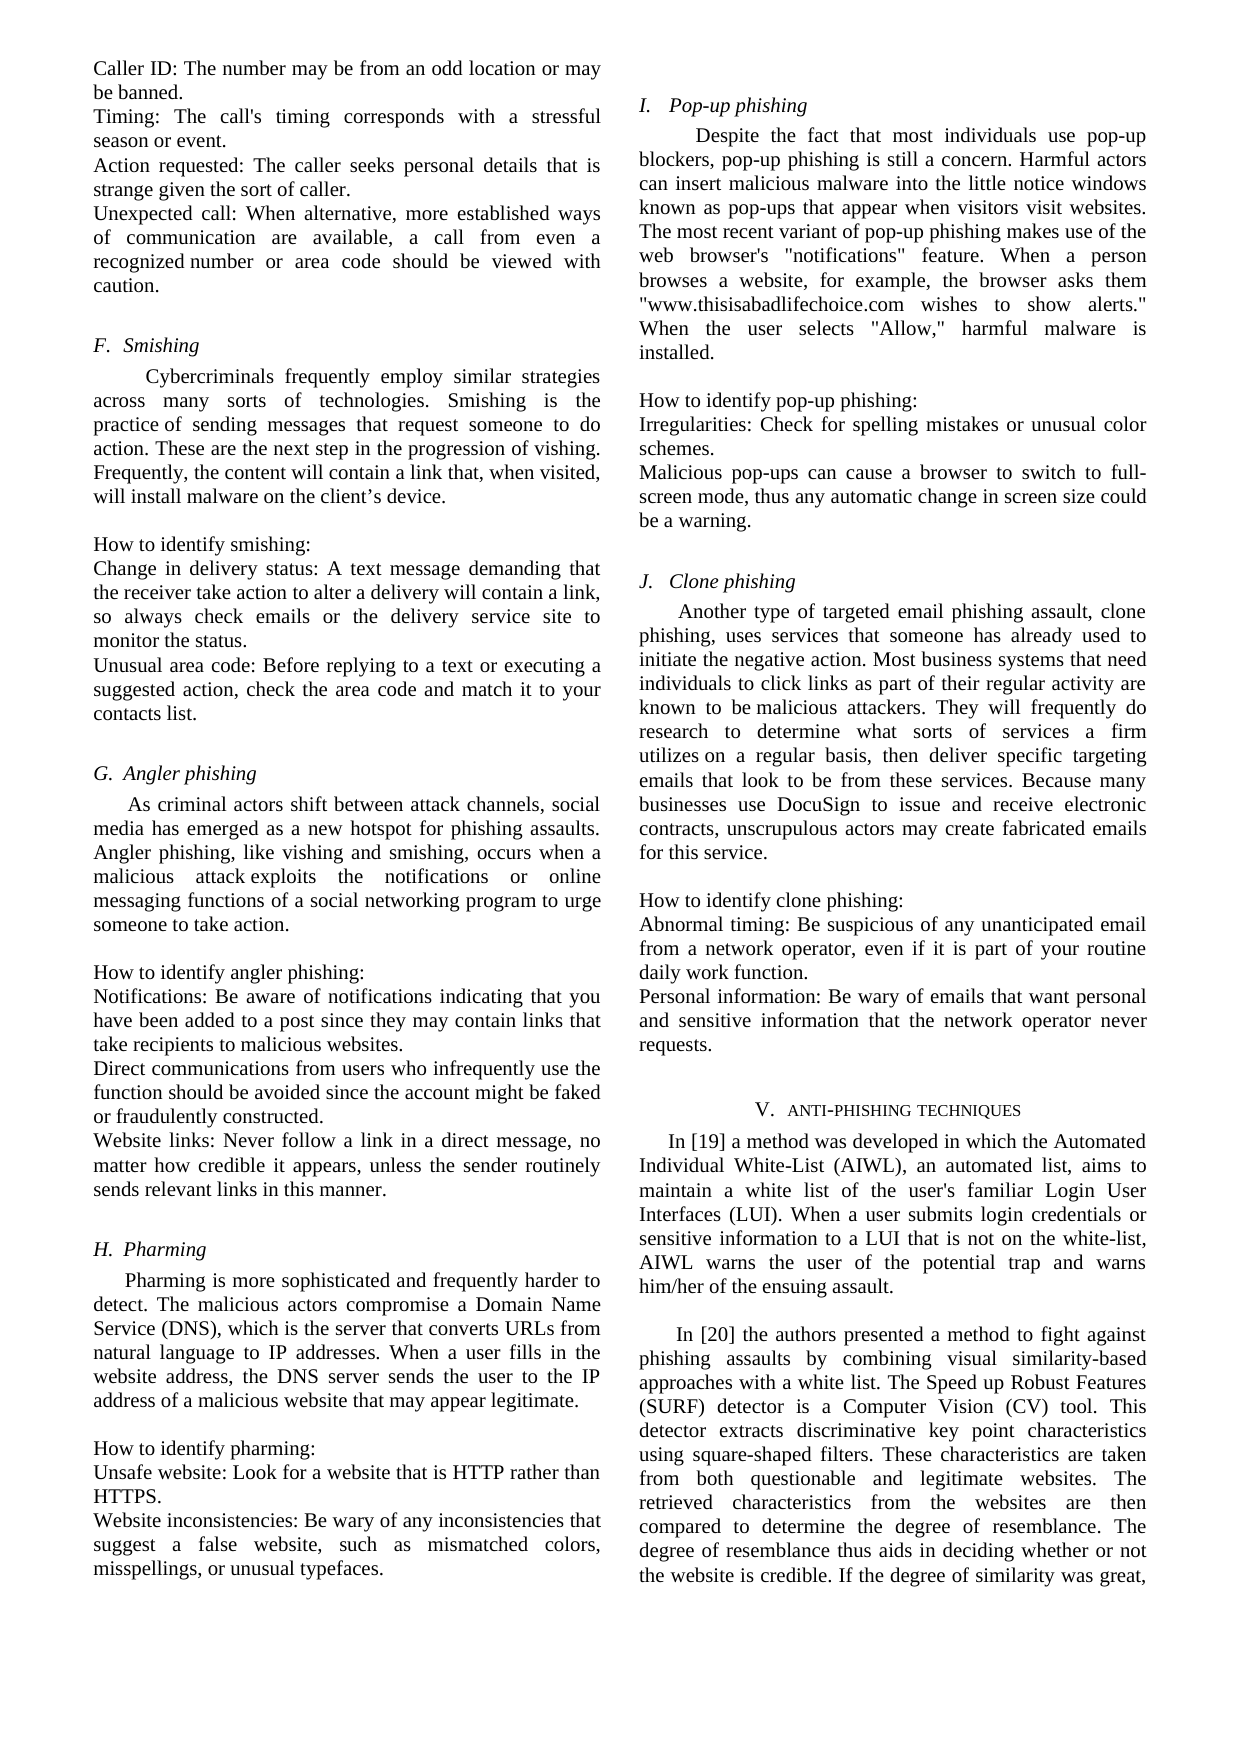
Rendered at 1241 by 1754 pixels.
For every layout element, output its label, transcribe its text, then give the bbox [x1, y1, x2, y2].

subtitle Clone phishing [639, 569, 1147, 593]
text Malicious pop-ups can cause a browser to switch to full-screen mode, thus any automatic change in screen size could be a warning. [639, 460, 1147, 532]
text Unsafe website: Look for a website that is HTTP rather than HTTPS. [93, 1460, 601, 1508]
text Direct communications from users who infrequently use the function should be avoided since the account might be faked or fraudulently constructed. [93, 1056, 601, 1128]
text Abnormal timing: Be suspicious of any unanticipated email from a network operator, even if it is part of your routine daily work function. [639, 912, 1147, 984]
text Despite the fact that most individuals use pop-up blockers, pop-up phishing is still a concern. Harmful actors can insert malicious malware into the little notice windows known as pop-ups that appear when visitors visit websites. The most recent variant of pop-up phishing makes use of the web browser's "notifications" feature. When a person browses a website, for example, the browser asks them "www.thisisabadlifechoice.com wishes to show alerts." When the user selects "Allow," harmful malware is installed. [639, 123, 1147, 364]
subtitle Angler phishing [93, 761, 601, 785]
text Pharming is more sophisticated and frequently harder to detect. The malicious actors compromise a Domain Name Service (DNS), which is the server that converts URLs from natural language to IP addresses. When a user fills in the website address, the DNS server sends the user to the IP address of a malicious website that may appear legitimate. [93, 1267, 601, 1412]
text Action requested: The caller seeks personal details that is strange given the sort of caller. [93, 152, 601, 201]
text In [19] a method was developed in which the Automated Individual White-List (AIWL), an automated list, aims to maintain a white list of the user's familiar Login User Interfaces (LUI). When a user submits login credentials or sensitive information to a LUI that is not on the white-list, AIWL warns the user of the potential trap and warns him/her of the ensuing assault. [639, 1129, 1147, 1298]
text Caller ID: The number may be from an odd location or may be banned. [93, 56, 601, 104]
text Cybercriminals frequently employ similar strategies across many sorts of technologies. Smishing is the practice of sending messages that request someone to do action. These are the next step in the progression of vishing. Frequently, the content will contain a link that, when visited, will install malware on the client’s device. [93, 364, 601, 508]
text Notifications: Be aware of notifications indicating that you have been added to a post since they may contain links that take recipients to malicious websites. [93, 984, 601, 1056]
text How to identify smishing: [93, 532, 601, 556]
text How to identify pop-up phishing: [639, 388, 1147, 412]
text Website inconsistencies: Be wary of any inconsistencies that suggest a false website, such as mismatched colors, misspellings, or unusual typefaces. [93, 1508, 601, 1580]
text Another type of targeted email phishing assault, clone phishing, uses services that someone has already used to initiate the negative action. Most business systems that need individuals to click links as part of their regular activity are known to be malicious attackers. They will frequently do research to determine what sorts of services a firm utilizes on a regular basis, then deliver specific targeting emails that look to be from these services. Because many businesses use DocuSign to issue and receive electronic contracts, unscrupulous actors may create fabricated emails for this service. [639, 599, 1147, 864]
text How to identify pharming: [93, 1436, 601, 1460]
text Irregularities: Check for spelling mistakes or unusual color schemes. [639, 412, 1147, 460]
text As criminal actors shift between attack channels, social media has emerged as a new hotspot for phishing assaults. Angler phishing, like vishing and smishing, occurs when a malicious attack exploits the notifications or online messaging functions of a social networking program to urge someone to take action. [93, 792, 601, 936]
text Change in delivery status: A text message demanding that the receiver take action to alter a delivery will contain a link, so always check emails or the delivery service site to monitor the status. [93, 556, 601, 652]
text Unusual area code: Before replying to a text or executing a suggested action, check the area code and match it to your contacts list. [93, 652, 601, 725]
text Personal information: Be wary of emails that want personal and sensitive information that the network operator never requests. [639, 984, 1147, 1056]
subtitle Smishing [93, 333, 601, 357]
text How to identify clone phishing: [639, 888, 1147, 912]
text Website links: Never follow a link in a direct message, no matter how credible it appears, unless the sender routinely sends relevant links in this manner. [93, 1128, 601, 1201]
subtitle anti-phishing techniques [639, 1097, 1147, 1121]
text How to identify angler phishing: [93, 960, 601, 984]
text Timing: The call's timing corresponds with a stressful season or event. [93, 104, 601, 152]
text Unexpected call: When alternative, more established ways of communication are available, a call from even a recognized number or area code should be viewed with caution. [93, 201, 601, 297]
subtitle Pop-up phishing [639, 93, 1147, 117]
subtitle Pharming [93, 1237, 601, 1261]
